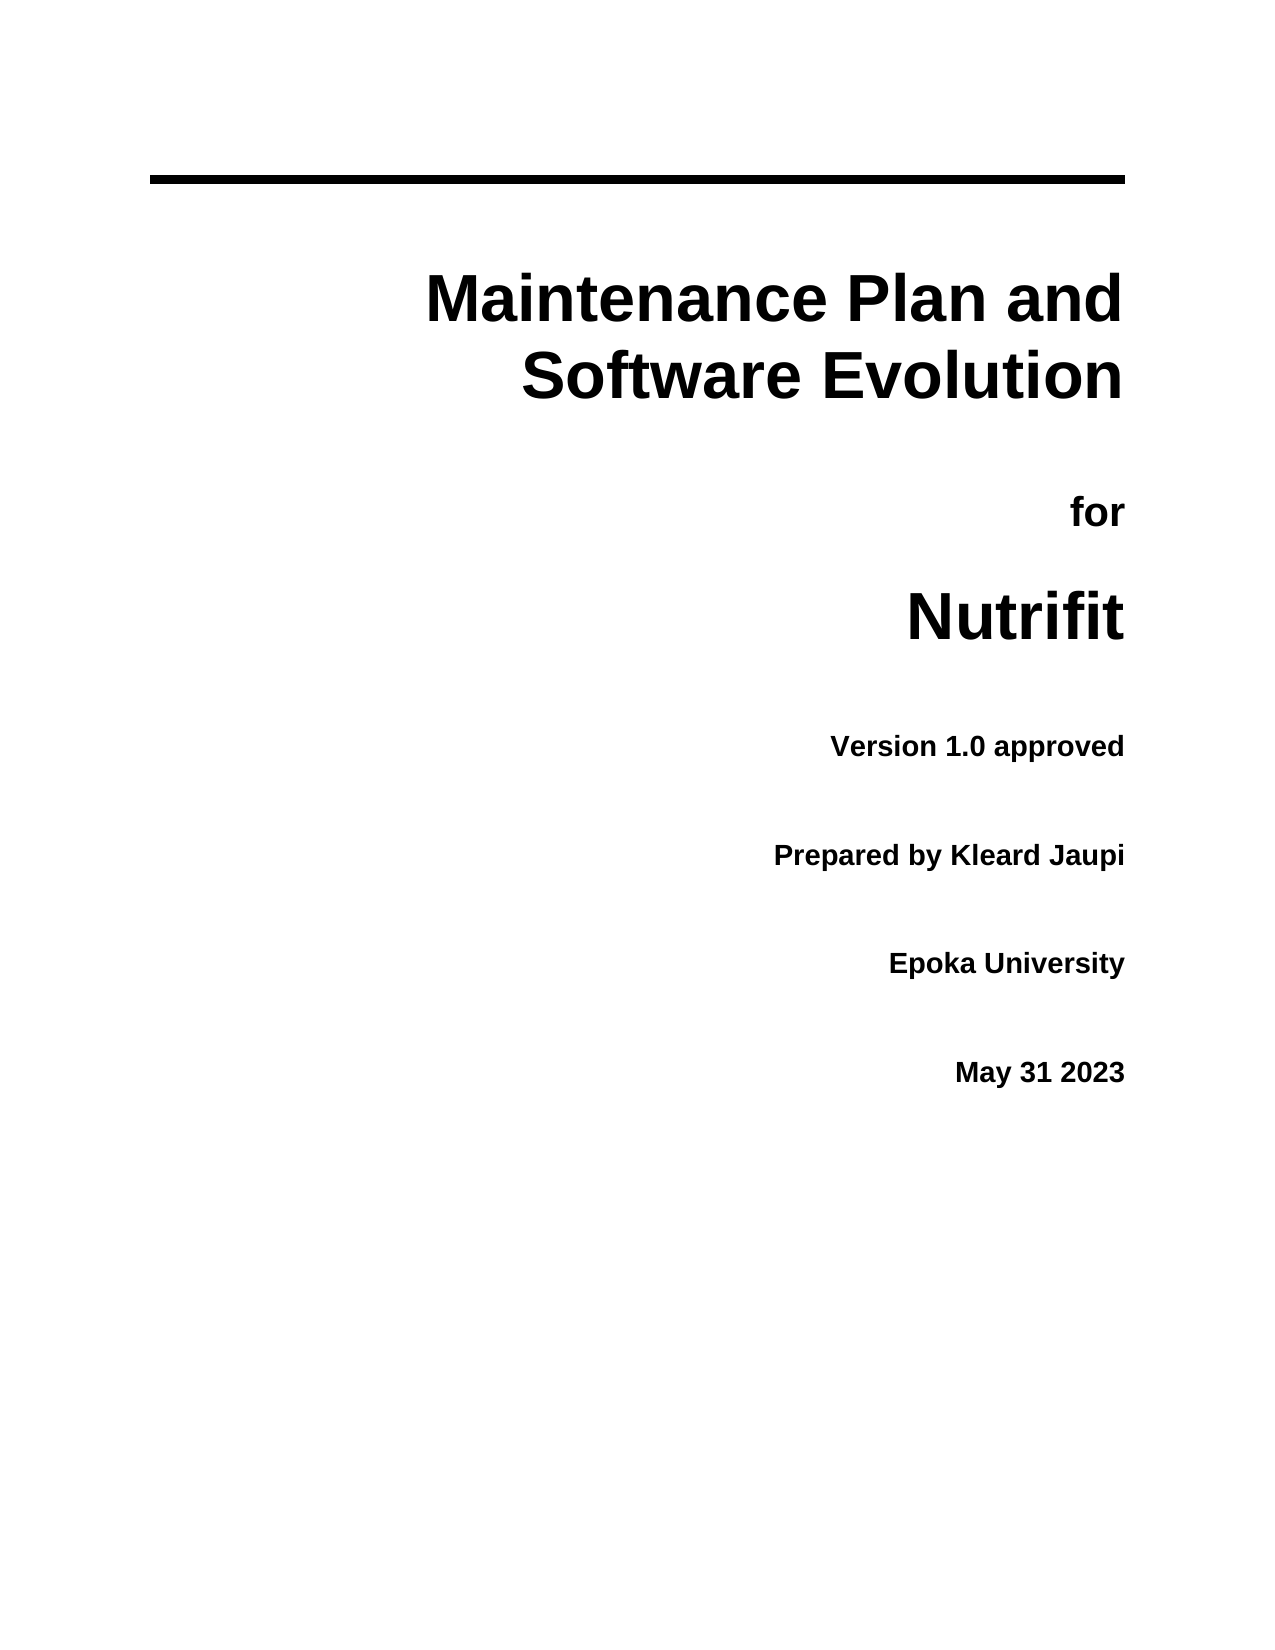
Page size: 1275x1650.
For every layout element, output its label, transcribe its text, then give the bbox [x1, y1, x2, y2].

title Nutrifit [150, 577, 1125, 654]
text Epoka University [150, 946, 1125, 979]
text Version 1.0 approved [150, 729, 1125, 762]
text Prepared by Kleard Jaupi [150, 837, 1125, 871]
text May 31 2023 [150, 1054, 1125, 1088]
title Maintenance Plan and Software Evolution [150, 259, 1125, 413]
title for [150, 488, 1125, 536]
